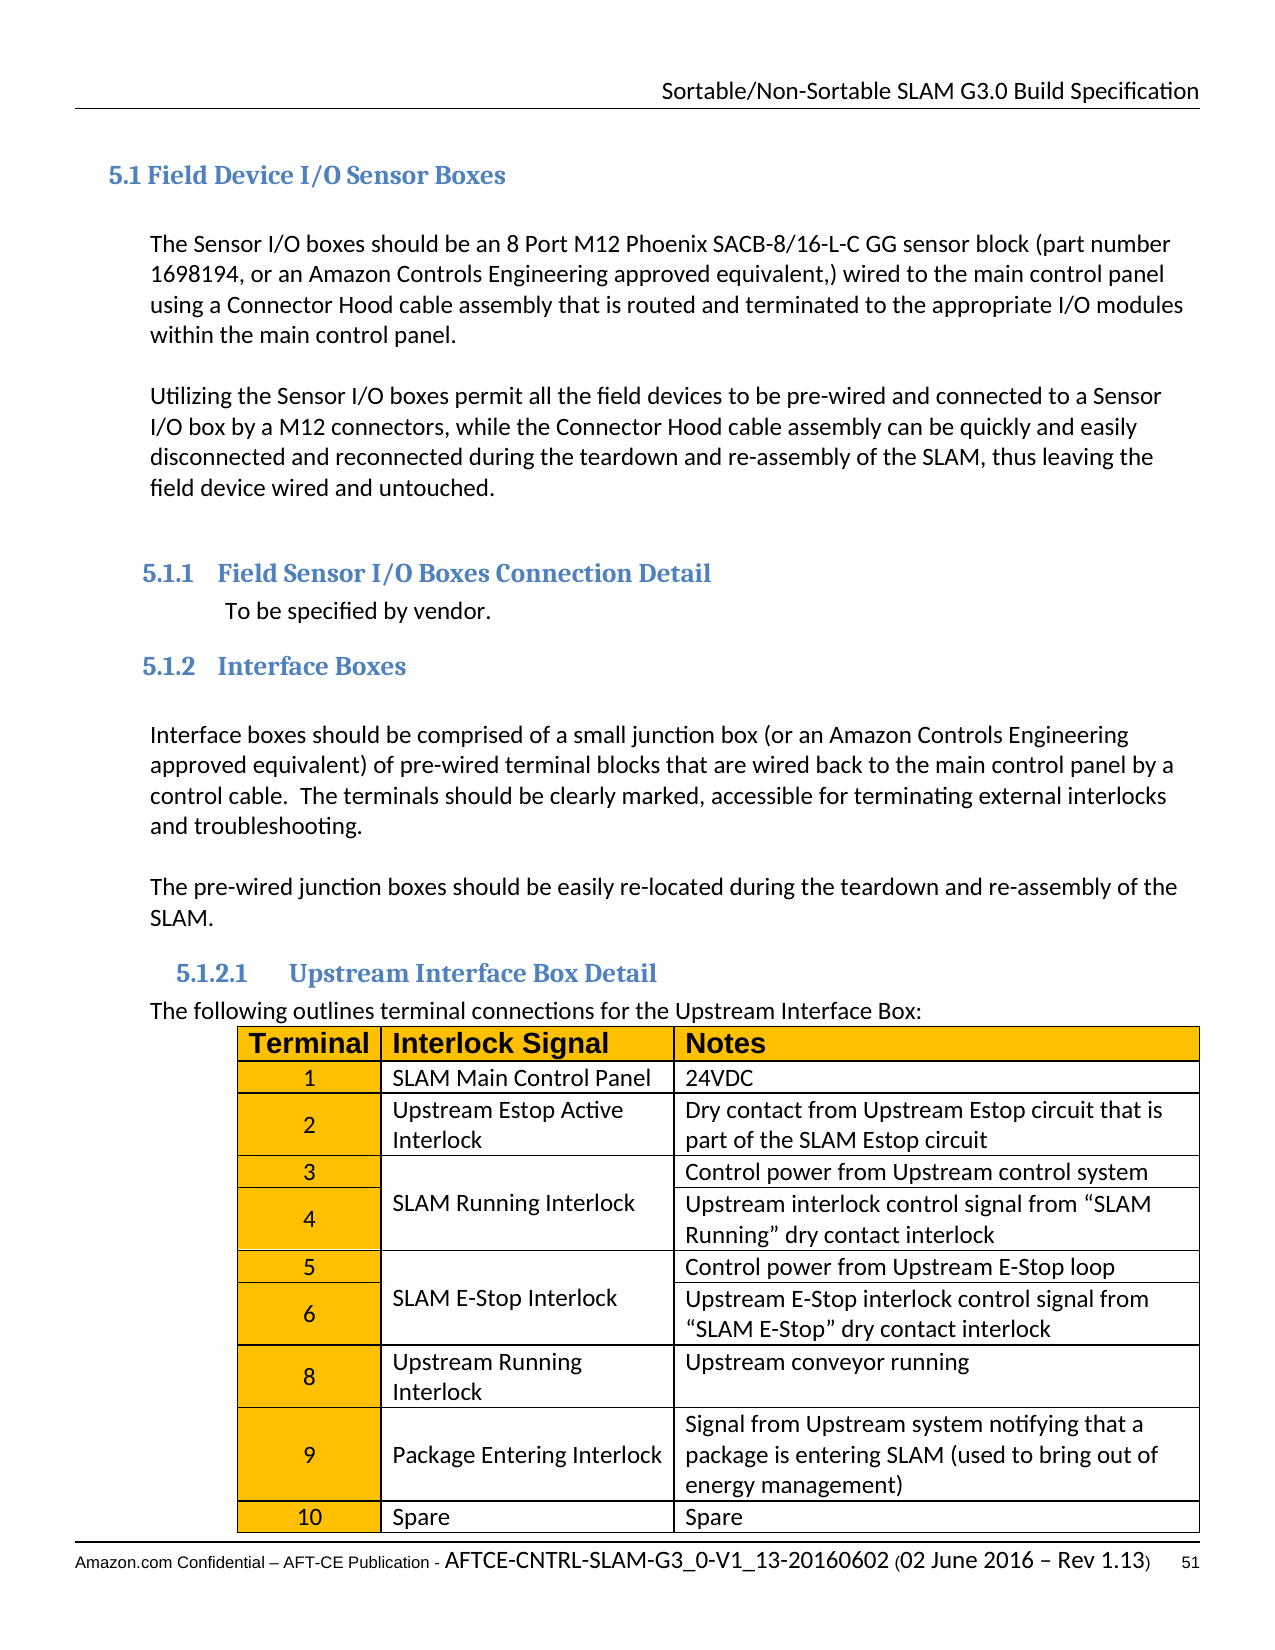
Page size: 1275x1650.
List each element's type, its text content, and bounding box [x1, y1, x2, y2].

text Interface boxes should be comprised of a small junction box (or an Amazon Controls Engineering approved equivalent) of pre-wired terminal blocks that are wired back to the main control panel by a control cable. The terminals should be clearly marked, accessible for terminating external interlocks and troubleshooting. [150, 719, 1200, 841]
table_cell 2 [238, 1094, 380, 1155]
table_cell Upstream E-Stop interlock control signal from “SLAM E-Stop” dry contact interlock [675, 1283, 1199, 1344]
table_cell 3 [238, 1156, 380, 1187]
text Utilizing the Sensor I/O boxes permit all the field devices to be pre-wired and connected to a Sensor I/O box by a M12 connectors, while the Connector Hood cable assembly can be quickly and easily disconnected and reconnected during the teardown and re-assembly of the SLAM, thus leaving the field device wired and untouched. [150, 381, 1200, 503]
text The pre-wired junction boxes should be easily re-located during the teardown and re-assembly of the SLAM. [150, 872, 1200, 933]
table_cell Control power from Upstream control system [675, 1156, 1199, 1187]
subtitle Field Sensor I/O Boxes Connection Detail [142, 558, 1200, 589]
table_cell Upstream interlock control signal from “SLAM Running” dry contact interlock [675, 1188, 1199, 1249]
text The following outlines terminal connections for the Upstream Interface Box: [75, 995, 1200, 1026]
table_cell Upstream Estop Active Interlock [382, 1094, 673, 1155]
table_cell 1 [238, 1062, 380, 1092]
table_cell Spare [675, 1502, 1199, 1532]
table_cell 9 [238, 1408, 380, 1500]
subtitle 5.1 Field Device I/O Sensor Boxes [109, 160, 1200, 191]
table_cell 6 [238, 1283, 380, 1344]
table_cell 5 [238, 1251, 380, 1282]
table_header Interlock Signal [382, 1027, 673, 1060]
text To be specified by vendor. [75, 596, 1200, 626]
subtitle Upstream Interface Box Detail [176, 958, 1200, 989]
table_header Terminal [238, 1027, 380, 1060]
table_cell SLAM E-Stop Interlock [382, 1251, 673, 1344]
table_cell 10 [238, 1502, 380, 1532]
table_cell Dry contact from Upstream Estop circuit that is part of the SLAM Estop circuit [675, 1094, 1199, 1155]
table_cell Package Entering Interlock [382, 1408, 673, 1500]
table_cell Upstream Running Interlock [382, 1346, 673, 1407]
table_cell 8 [238, 1346, 380, 1407]
text The Sensor I/O boxes should be an 8 Port M12 Phoenix SACB-8/16-L-C GG sensor block (part number 1698194, or an Amazon Controls Engineering approved equivalent,) wired to the main control panel using a Connector Hood cable assembly that is routed and terminated to the appropriate I/O modules within the main control panel. [150, 228, 1200, 350]
table_cell SLAM Running Interlock [382, 1156, 673, 1249]
table_cell Control power from Upstream E-Stop loop [675, 1251, 1199, 1282]
table_cell Upstream conveyor running [675, 1346, 1199, 1407]
table_cell 4 [238, 1188, 380, 1249]
table_cell SLAM Main Control Panel [382, 1062, 673, 1092]
table_header Notes [675, 1027, 1199, 1060]
table_cell Signal from Upstream system notifying that a package is entering SLAM (used to bring out of energy management) [675, 1408, 1199, 1500]
table_cell Spare [382, 1502, 673, 1532]
subtitle Interface Boxes [142, 651, 1200, 682]
table_cell 24VDC [675, 1062, 1199, 1092]
